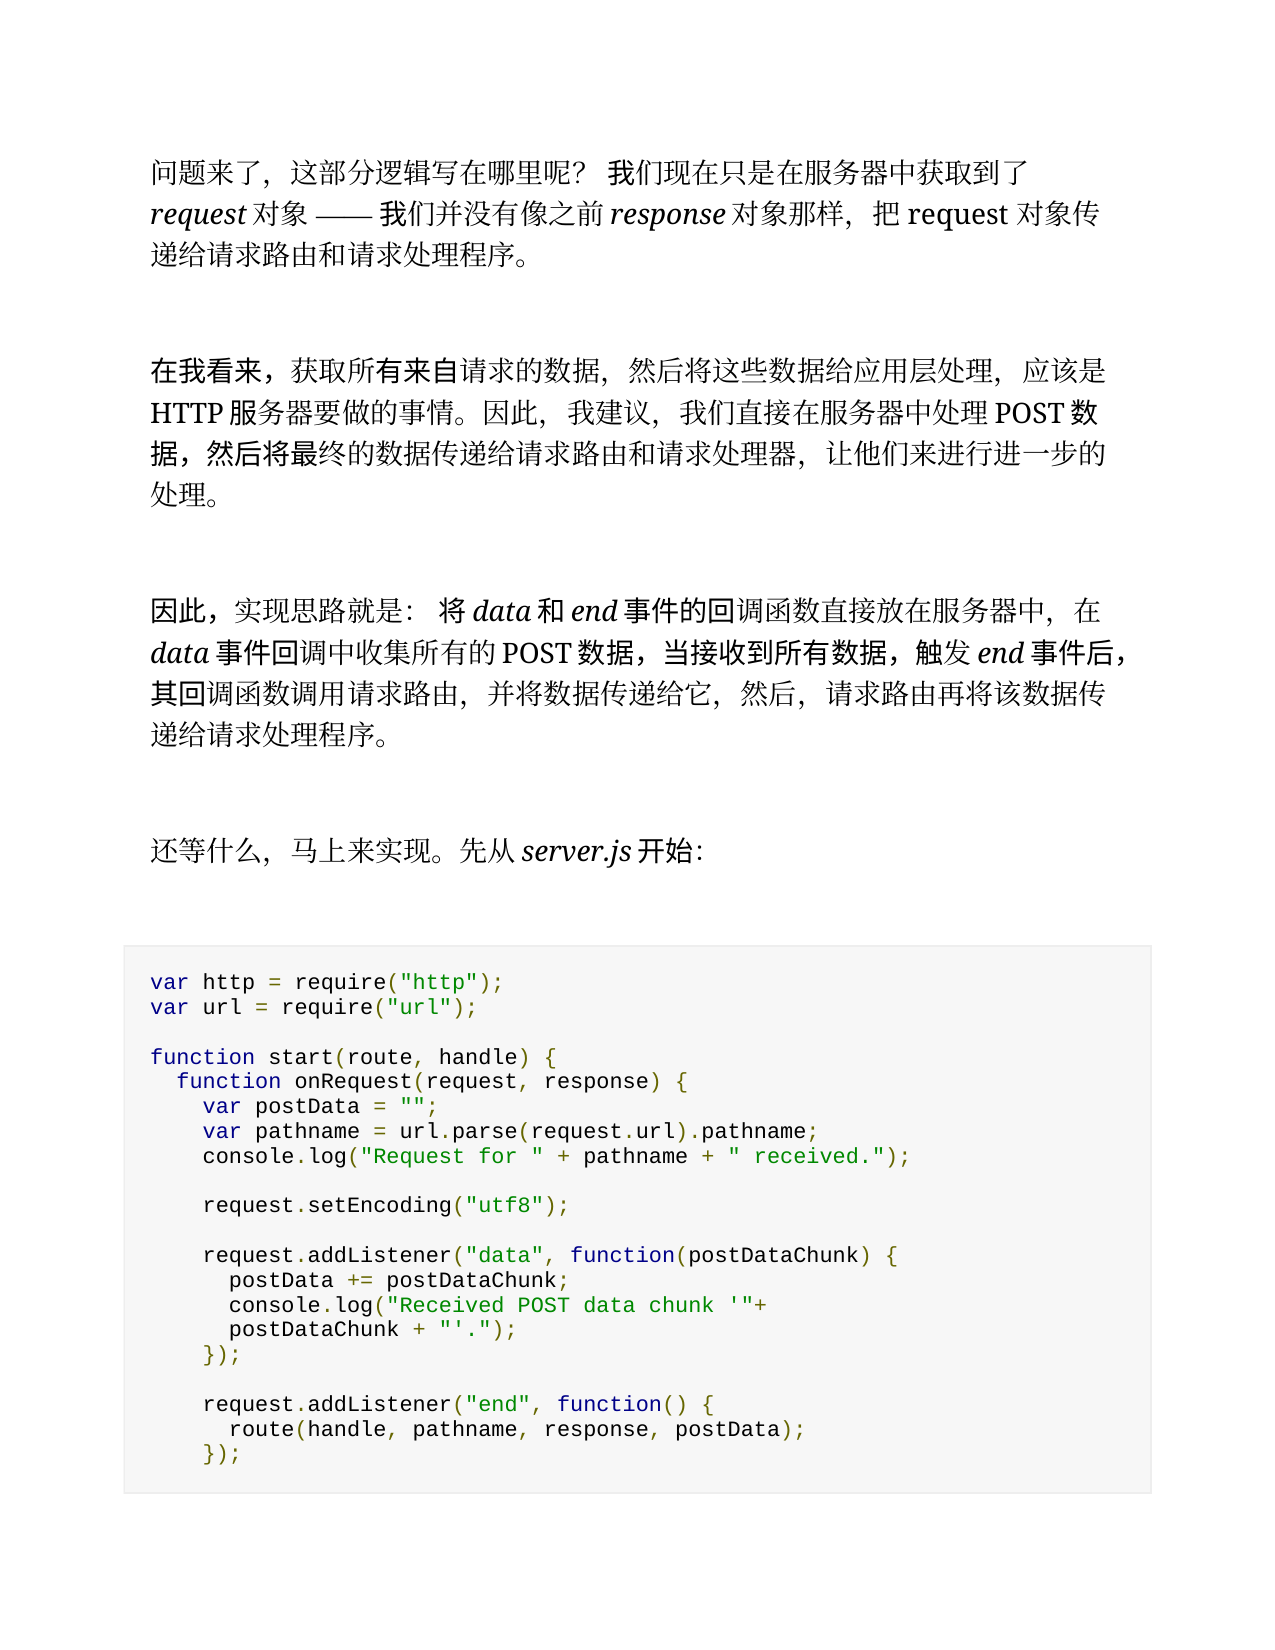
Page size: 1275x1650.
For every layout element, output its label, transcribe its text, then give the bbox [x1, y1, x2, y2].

text 还等什么，马上来实现。先从server.js开始： [150, 829, 1125, 870]
text 问题来了，这部分逻辑写在哪里呢？ 我们现在只是在服务器中获取到了request对象 —— 我们并没有像之前response对象那样，把 request 对象传递给请求路由和请求处理程序。 [150, 150, 1125, 274]
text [125, 947, 1150, 1492]
text 因此，实现思路就是： 将data和end事件的回调函数直接放在服务器中，在data事件回调中收集所有的POST数据，当接收到所有数据，触发end事件后，其回调函数调用请求路由，并将数据传递给它，然后，请求路由再将该数据传递给请求处理程序。 [150, 589, 1125, 754]
text 在我看来，获取所有来自请求的数据，然后将这些数据给应用层处理，应该是HTTP服务器要做的事情。因此，我建议，我们直接在服务器中处理POST数据，然后将最终的数据传递给请求路由和请求处理器，让他们来进行进一步的处理。 [150, 349, 1125, 514]
